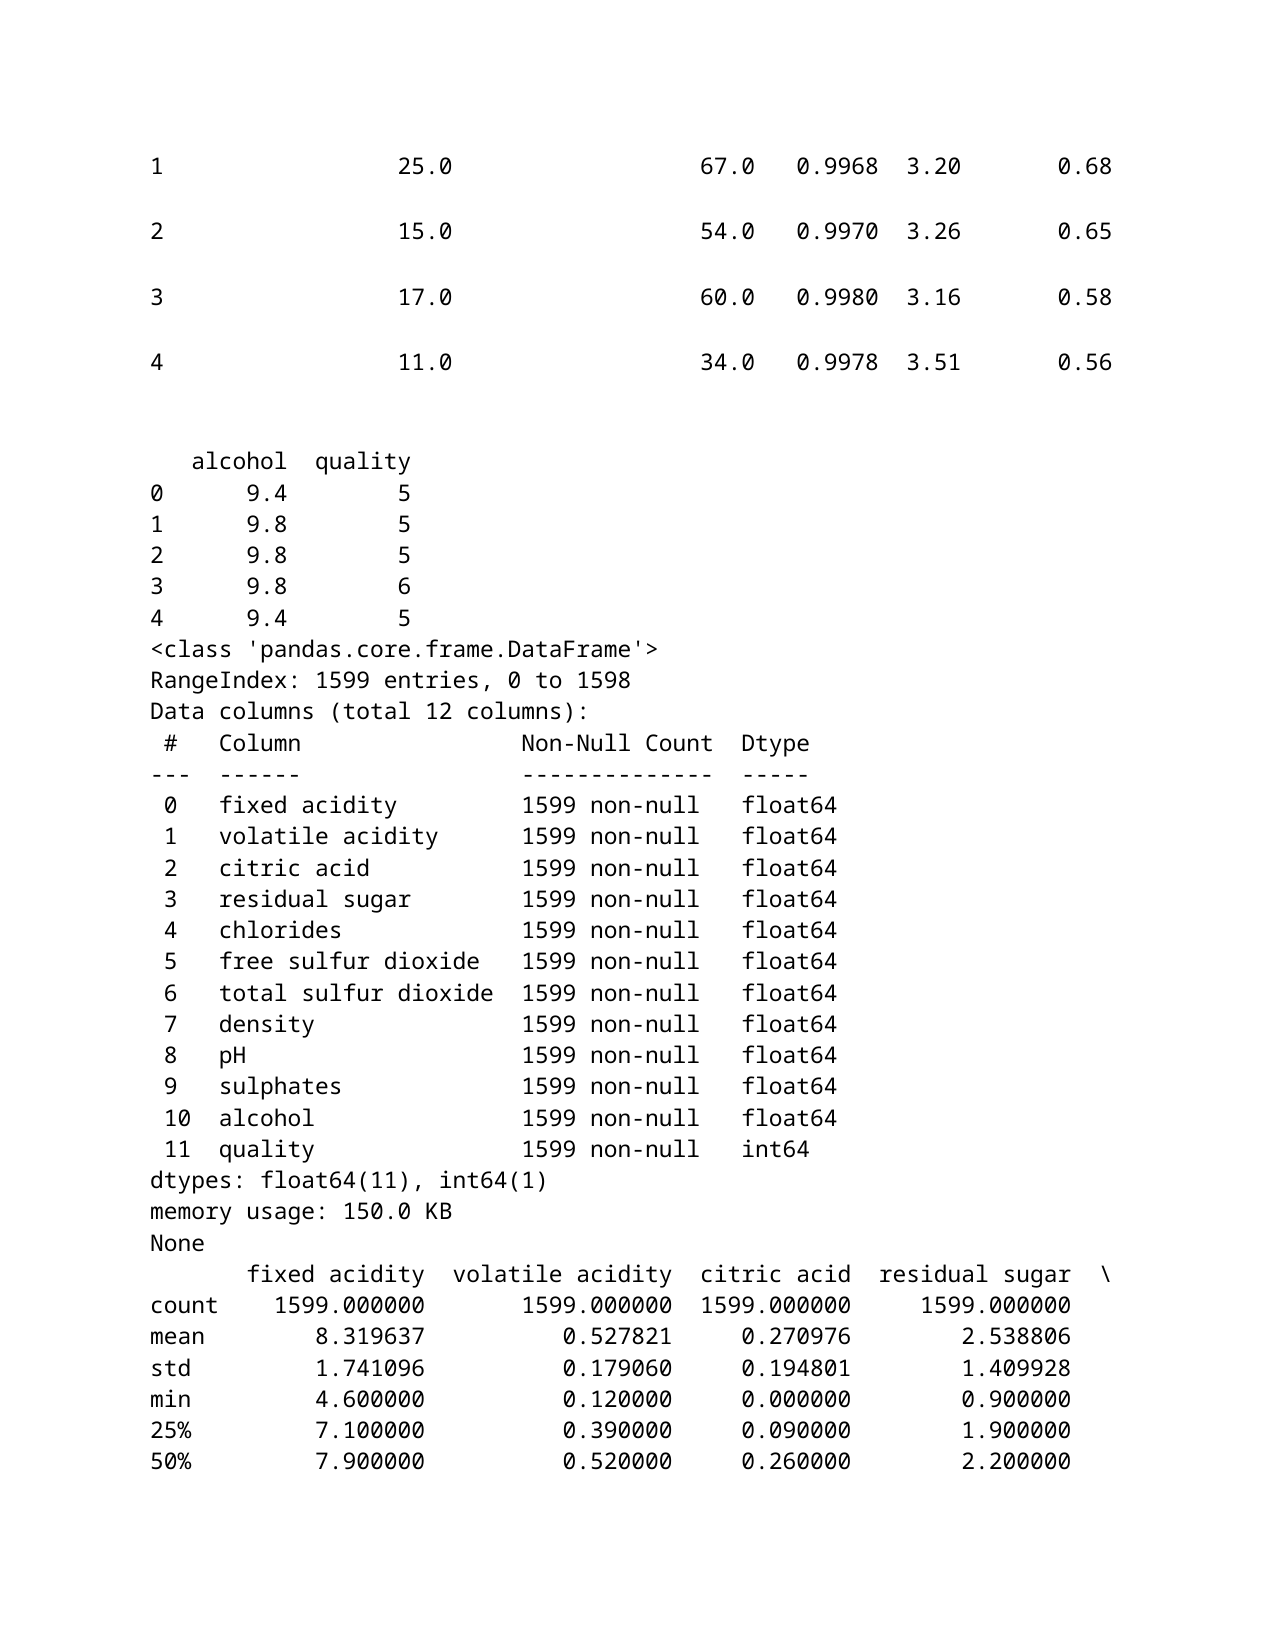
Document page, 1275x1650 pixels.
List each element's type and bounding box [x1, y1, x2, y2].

text [150, 150, 1125, 1477]
